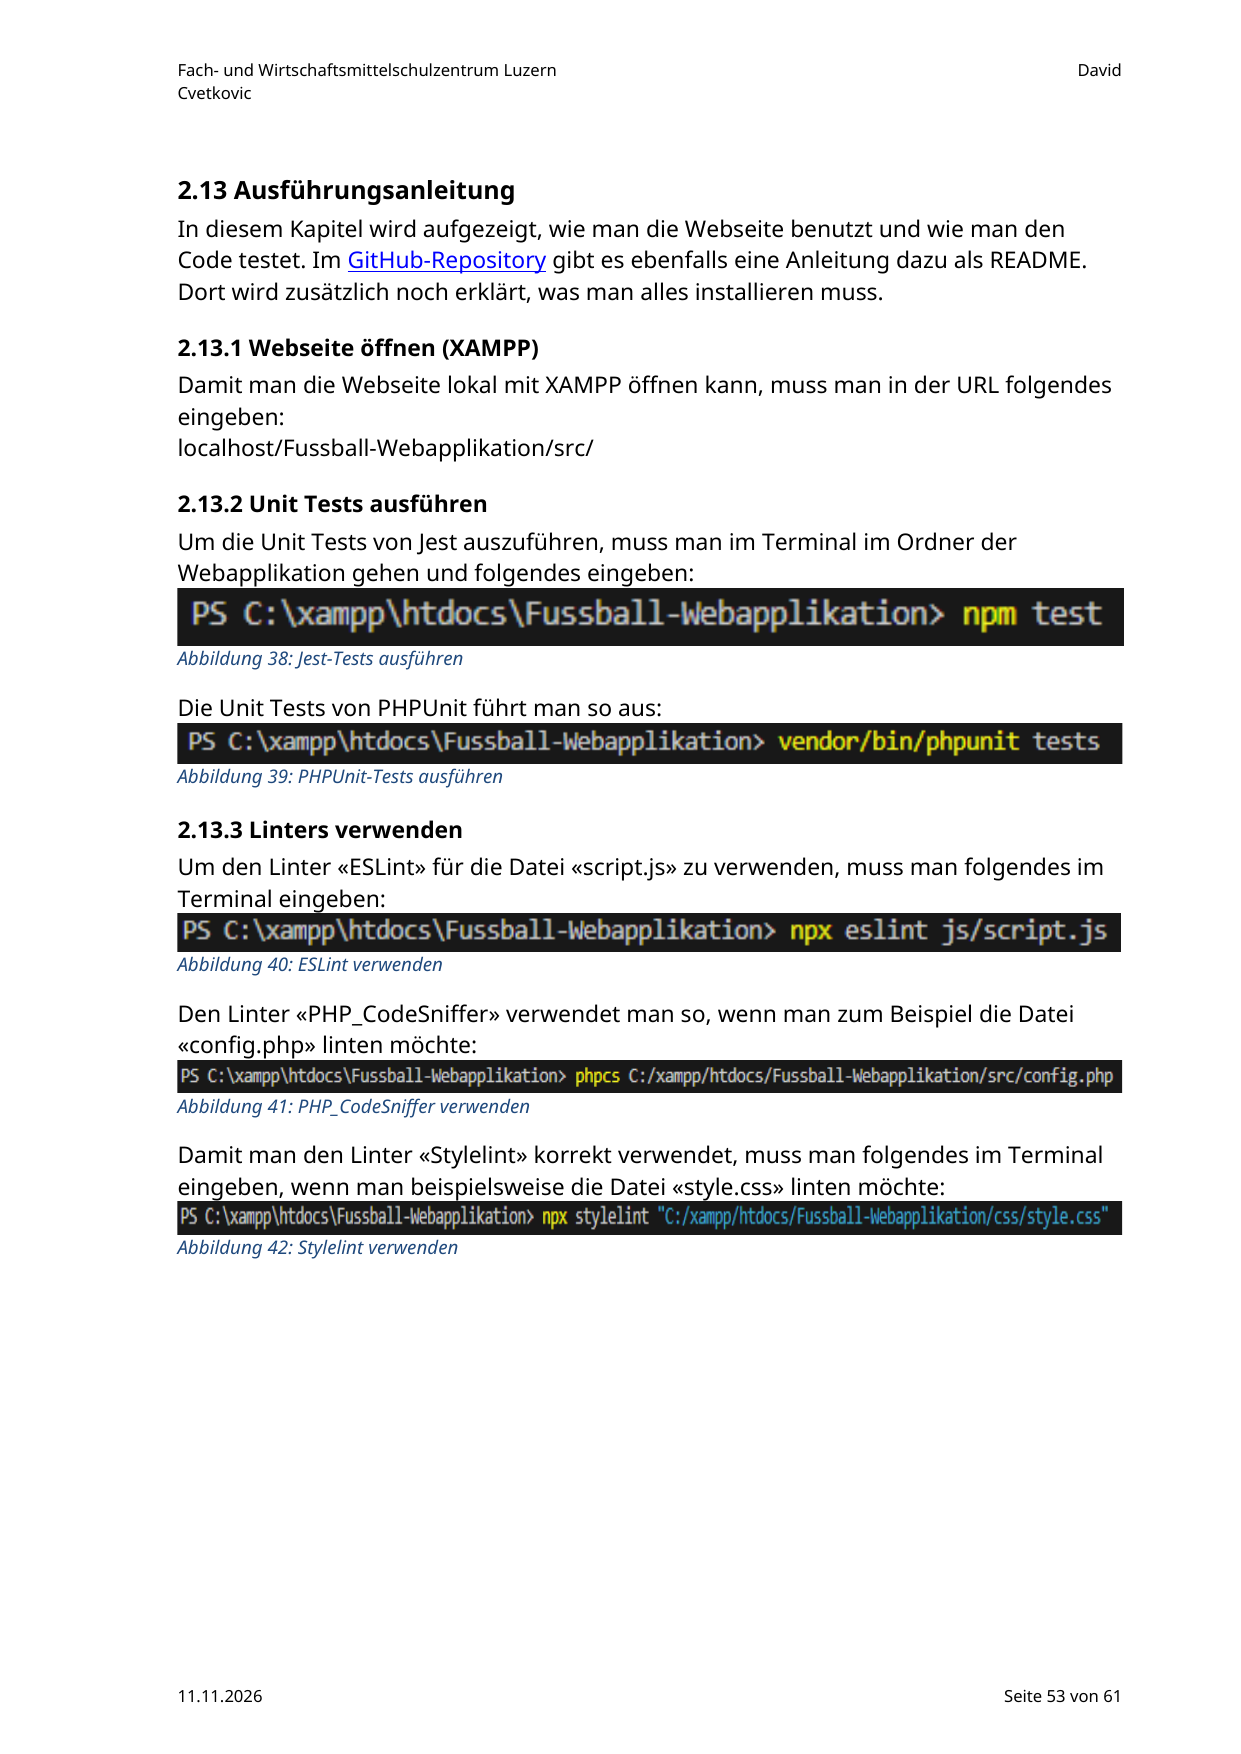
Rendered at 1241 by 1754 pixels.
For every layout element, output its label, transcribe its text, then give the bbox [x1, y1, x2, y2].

text Um den Linter «ESLint» für die Datei «script.js» zu verwenden, muss man folgendes im Terminal eingeben: [177, 851, 1122, 914]
text Damit man den Linter «Stylelint» korrekt verwendet, muss man folgendes im Terminal eingeben, wenn man beispielsweise die Datei «style.css» linten möchte: [177, 1139, 1122, 1201]
text Abbildung 42: Stylelint verwenden [177, 1235, 1122, 1260]
subtitle Webseite öffnen (XAMPP) [177, 332, 1122, 363]
text Abbildung 41: PHP_CodeSniffer verwenden [177, 1093, 1122, 1118]
text Damit man die Webseite lokal mit XAMPP öffnen kann, muss man in der URL folgendes eingeben: [177, 369, 1122, 432]
picture [177, 1201, 1123, 1235]
subtitle Linters verwenden [177, 814, 1122, 845]
subtitle Ausführungsanleitung [177, 173, 1122, 207]
picture [177, 913, 1121, 952]
picture [177, 1060, 1123, 1093]
text Die Unit Tests von PHPUnit führt man so aus: [177, 692, 1122, 723]
text Um die Unit Tests von Jest auszuführen, muss man im Terminal im Ordner der Webapplikation gehen und folgendes eingeben: [177, 526, 1122, 588]
picture [177, 588, 1124, 646]
text In diesem Kapitel wird aufgezeigt, wie man die Webseite benutzt und wie man den Code testet. Im GitHub-Repository gibt es ebenfalls eine Anleitung dazu als README. Dort wird zusätzlich noch erklärt, was man alles installieren muss. [177, 213, 1122, 307]
picture [177, 723, 1123, 764]
text Den Linter «PHP_CodeSniffer» verwendet man so, wenn man zum Beispiel die Datei «config.php» linten möchte: [177, 998, 1122, 1060]
text Abbildung 40: ESLint verwenden [177, 951, 1122, 977]
text Abbildung 38: Jest-Tests ausführen [177, 646, 1122, 671]
text localhost/Fussball-Webapplikation/src/ [177, 432, 1122, 463]
text Abbildung 39: PHPUnit-Tests ausführen [177, 764, 1122, 789]
subtitle Unit Tests ausführen [177, 488, 1122, 519]
